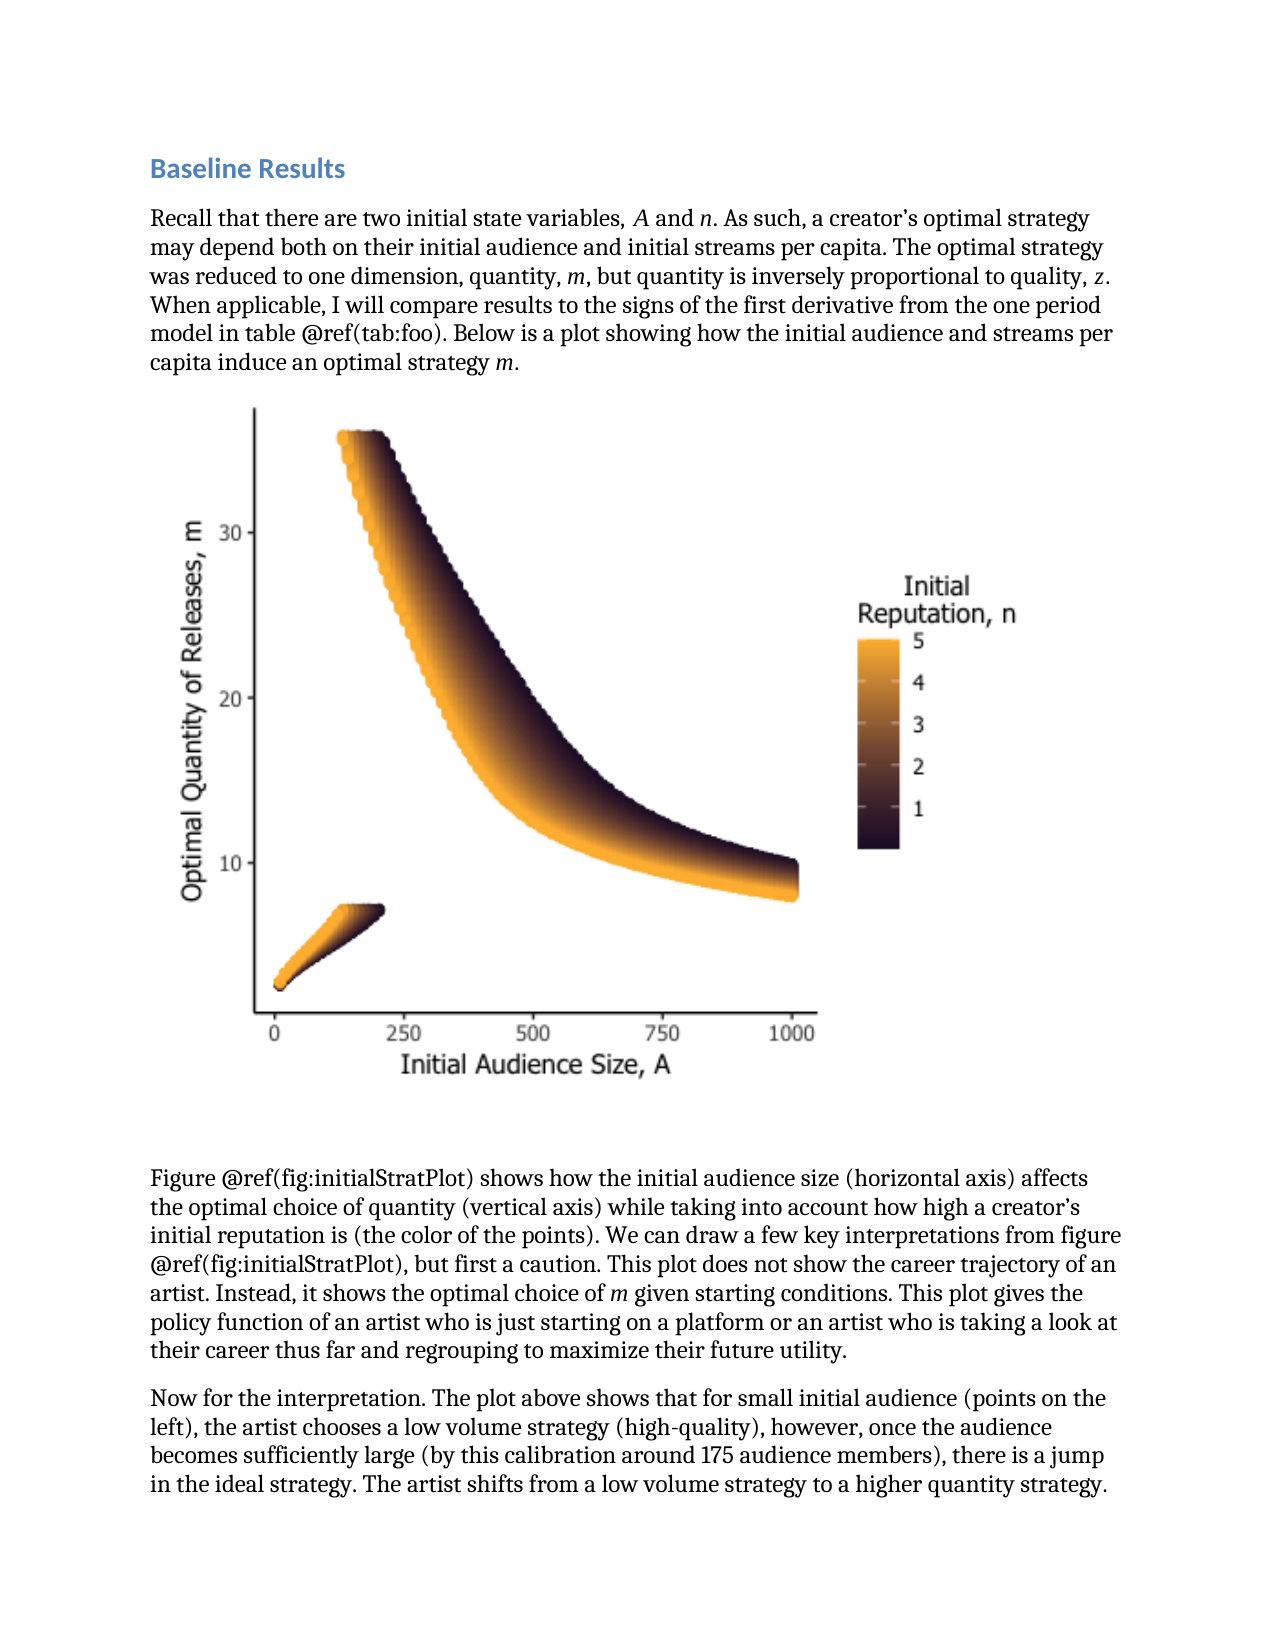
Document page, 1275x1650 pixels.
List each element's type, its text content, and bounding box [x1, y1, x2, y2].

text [150, 1384, 1125, 1499]
text Recall that there are two initial state variables, and . As such, a creator’s optimal strategy may depend both on their initial audience and initial streams per capita. The optimal strategy was reduced to one dimension, quantity, , but quantity is inversely proportional to quality, . When applicable, I will compare results to the signs of the first derivative from the one period model in table @ref(tab:foo). Below is a plot showing how the initial audience and streams per capita induce an optimal strategy . [150, 204, 1125, 377]
picture [168, 395, 1044, 1096]
subtitle Baseline Results [150, 150, 1125, 186]
text Figure @ref(fig:initialStratPlot) shows how the initial audience size (horizontal axis) affects the optimal choice of quantity (vertical axis) while taking into account how high a creator’s initial reputation is (the color of the points). We can draw a few key interpretations from figure @ref(fig:initialStratPlot), but first a caution. This plot does not show the career trajectory of an artist. Instead, it shows the optimal choice of given starting conditions. This plot gives the policy function of an artist who is just starting on a platform or an artist who is taking a look at their career thus far and regrouping to maximize their future utility. [150, 1164, 1125, 1365]
